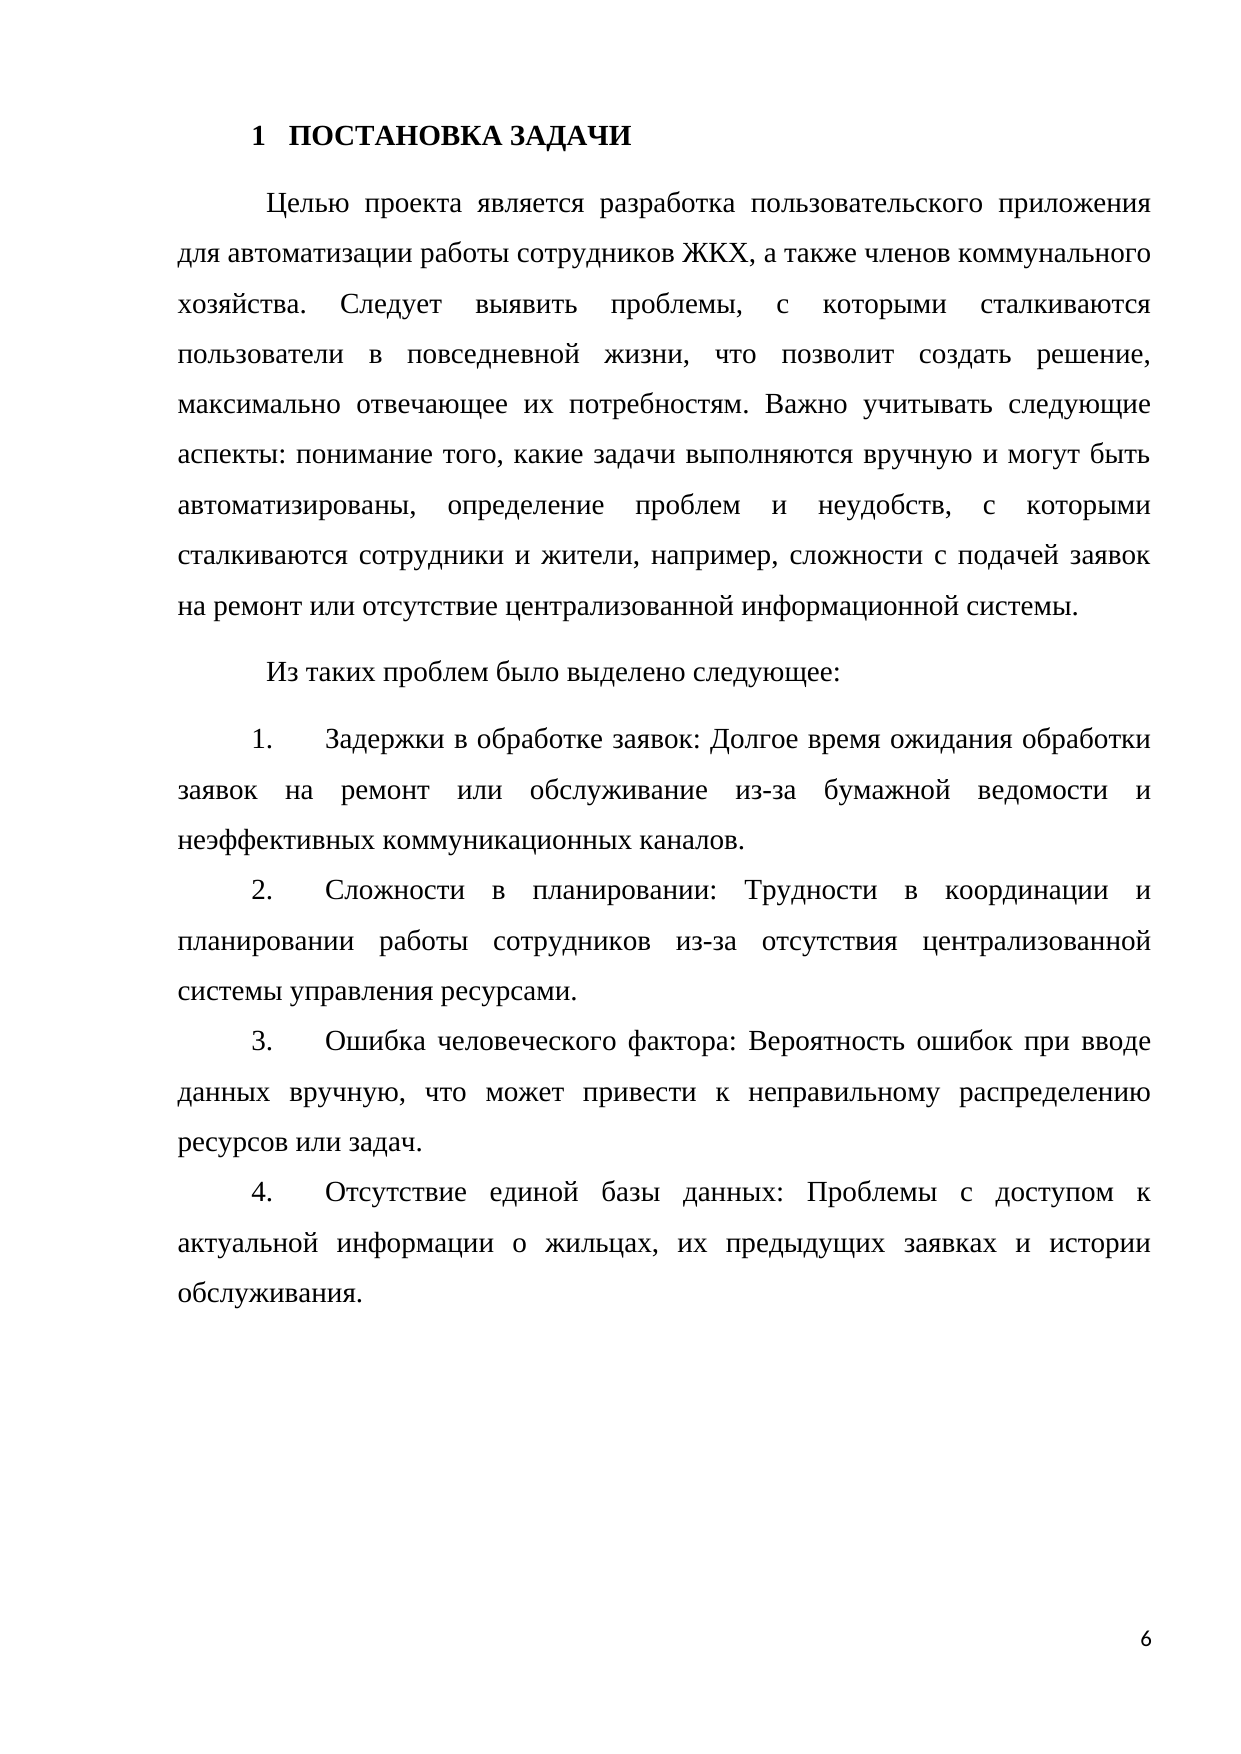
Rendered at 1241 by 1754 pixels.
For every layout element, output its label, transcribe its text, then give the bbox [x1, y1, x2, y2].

list Ошибка человеческого фактора: Вероятность ошибок при вводе данных вручную, что может привести к неправильному распределению ресурсов или задач. [177, 1023, 1152, 1158]
list Отсутствие единой базы данных: Проблемы с доступом к актуальной информации о жильцах, их предыдущих заявках и истории обслуживания. [177, 1174, 1152, 1308]
text Из таких проблем было выделено следующее: [177, 654, 1152, 688]
list Задержки в обработке заявок: Долгое время ожидания обработки заявок на ремонт или обслуживание из-за бумажной ведомости и неэффективных коммуникационных каналов. [177, 722, 1152, 856]
list Сложности в планировании: Трудности в координации и планировании работы сотрудников из-за отсутствия централизованной системы управления ресурсами. [177, 872, 1152, 1007]
subtitle ПОСТАНОВКА ЗАДАЧИ [251, 118, 1152, 152]
text Целью проекта является разработка пользовательского приложения для автоматизации работы сотрудников ЖКХ, а также членов коммунального хозяйства. Следует выявить проблемы, с которыми сталкиваются пользователи в повседневной жизни, что позволит создать решение, максимально отвечающее их потребностям. Важно учитывать следующие аспекты: понимание того, какие задачи выполняются вручную и могут быть автоматизированы, определение проблем и неудобств, с которыми сталкиваются сотрудники и жители, например, сложности с подачей заявок на ремонт или отсутствие централизованной информационной системы. [177, 185, 1152, 621]
